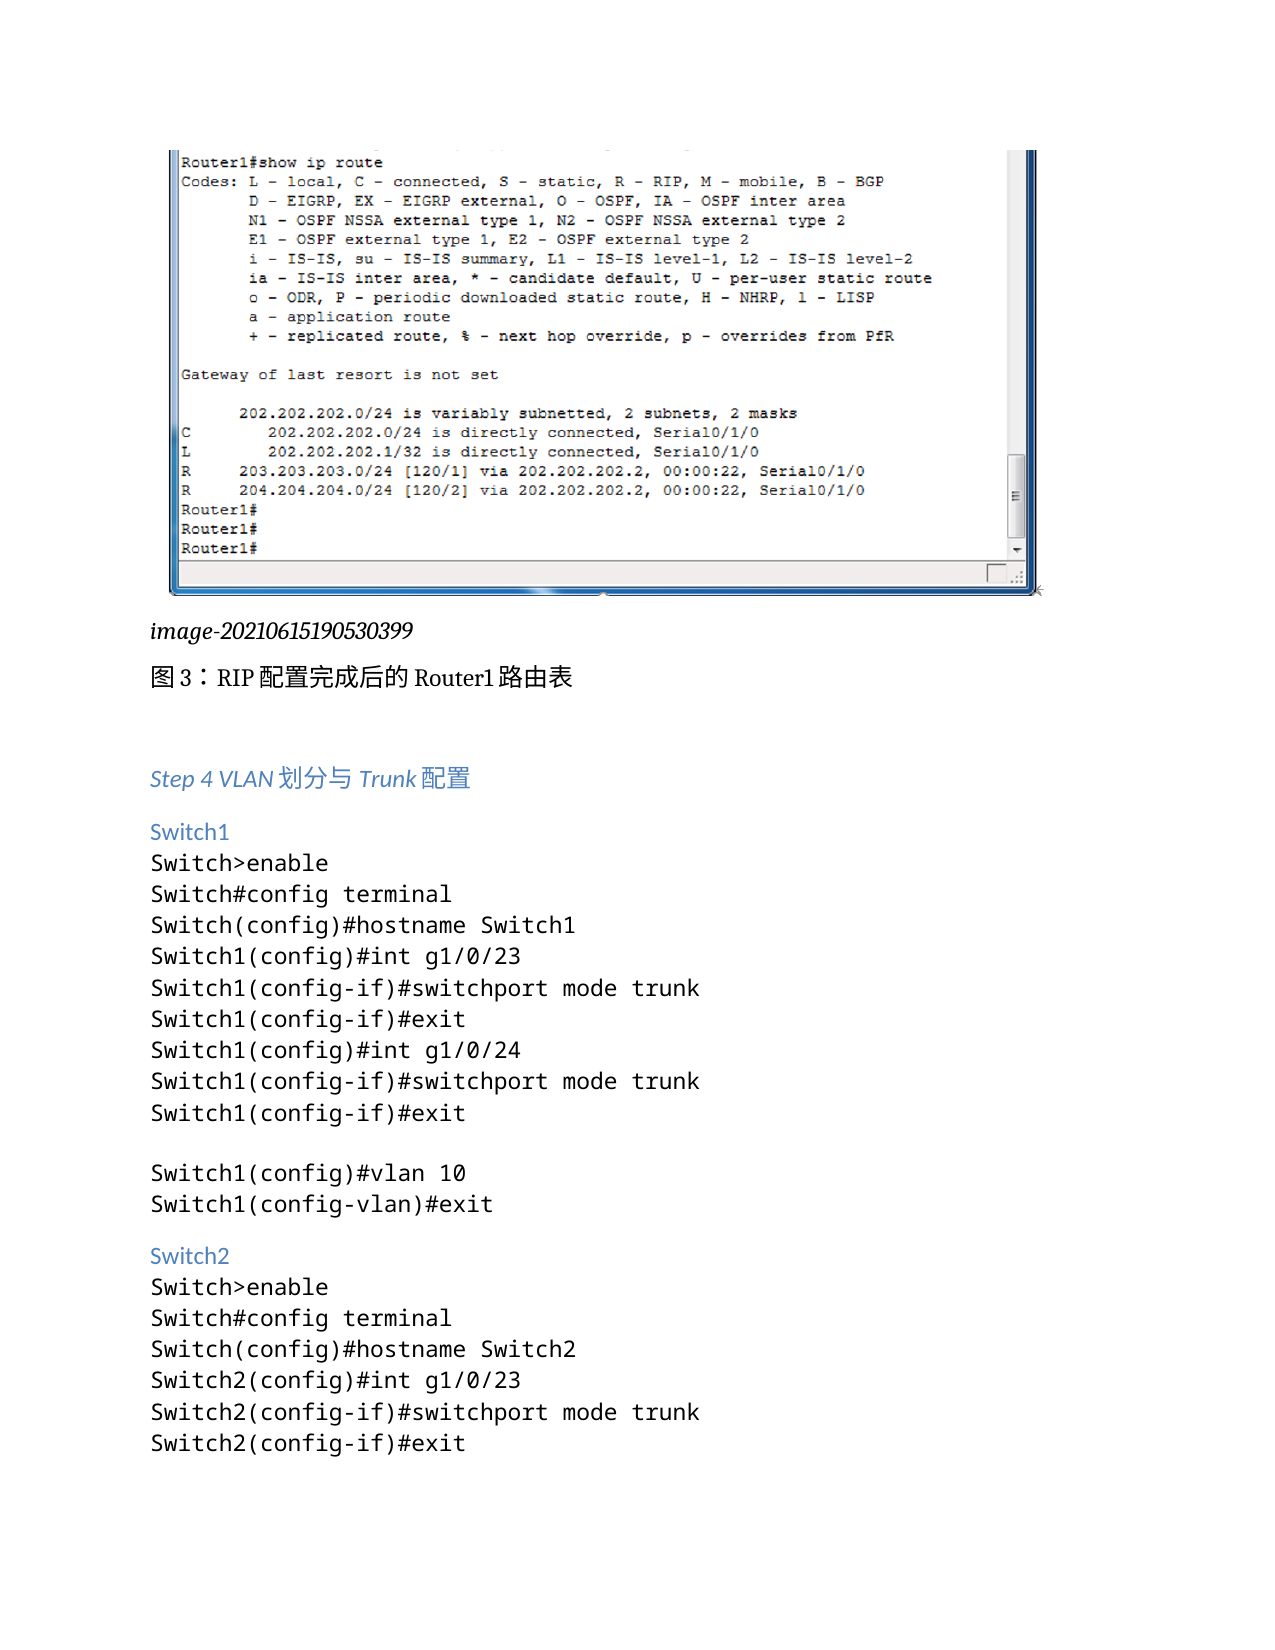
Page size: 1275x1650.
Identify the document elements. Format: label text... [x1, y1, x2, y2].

text Switch>enable Switch#config terminal Switch(config)#hostname Switch1 Switch1(config)#int g1/0/23 Switch1(config-if)#switchport mode trunk Switch1(config-if)#exit Switch1(config)#int g1/0/24 Switch1(config-if)#switchport mode trunk Switch1(config-if)#exit Switch1(config)#vlan 10 Switch1(config-vlan)#exit [150, 847, 1125, 1219]
subtitle Switch1 [150, 816, 1125, 847]
picture [168, 150, 1044, 596]
subtitle Switch2 [150, 1240, 1125, 1270]
text image-20210615190530399 [150, 617, 1125, 645]
text 图3：RIP配置完成后的Router1路由表 [150, 664, 1125, 693]
subtitle Step 4 VLAN划分与Trunk配置 [150, 761, 1125, 795]
